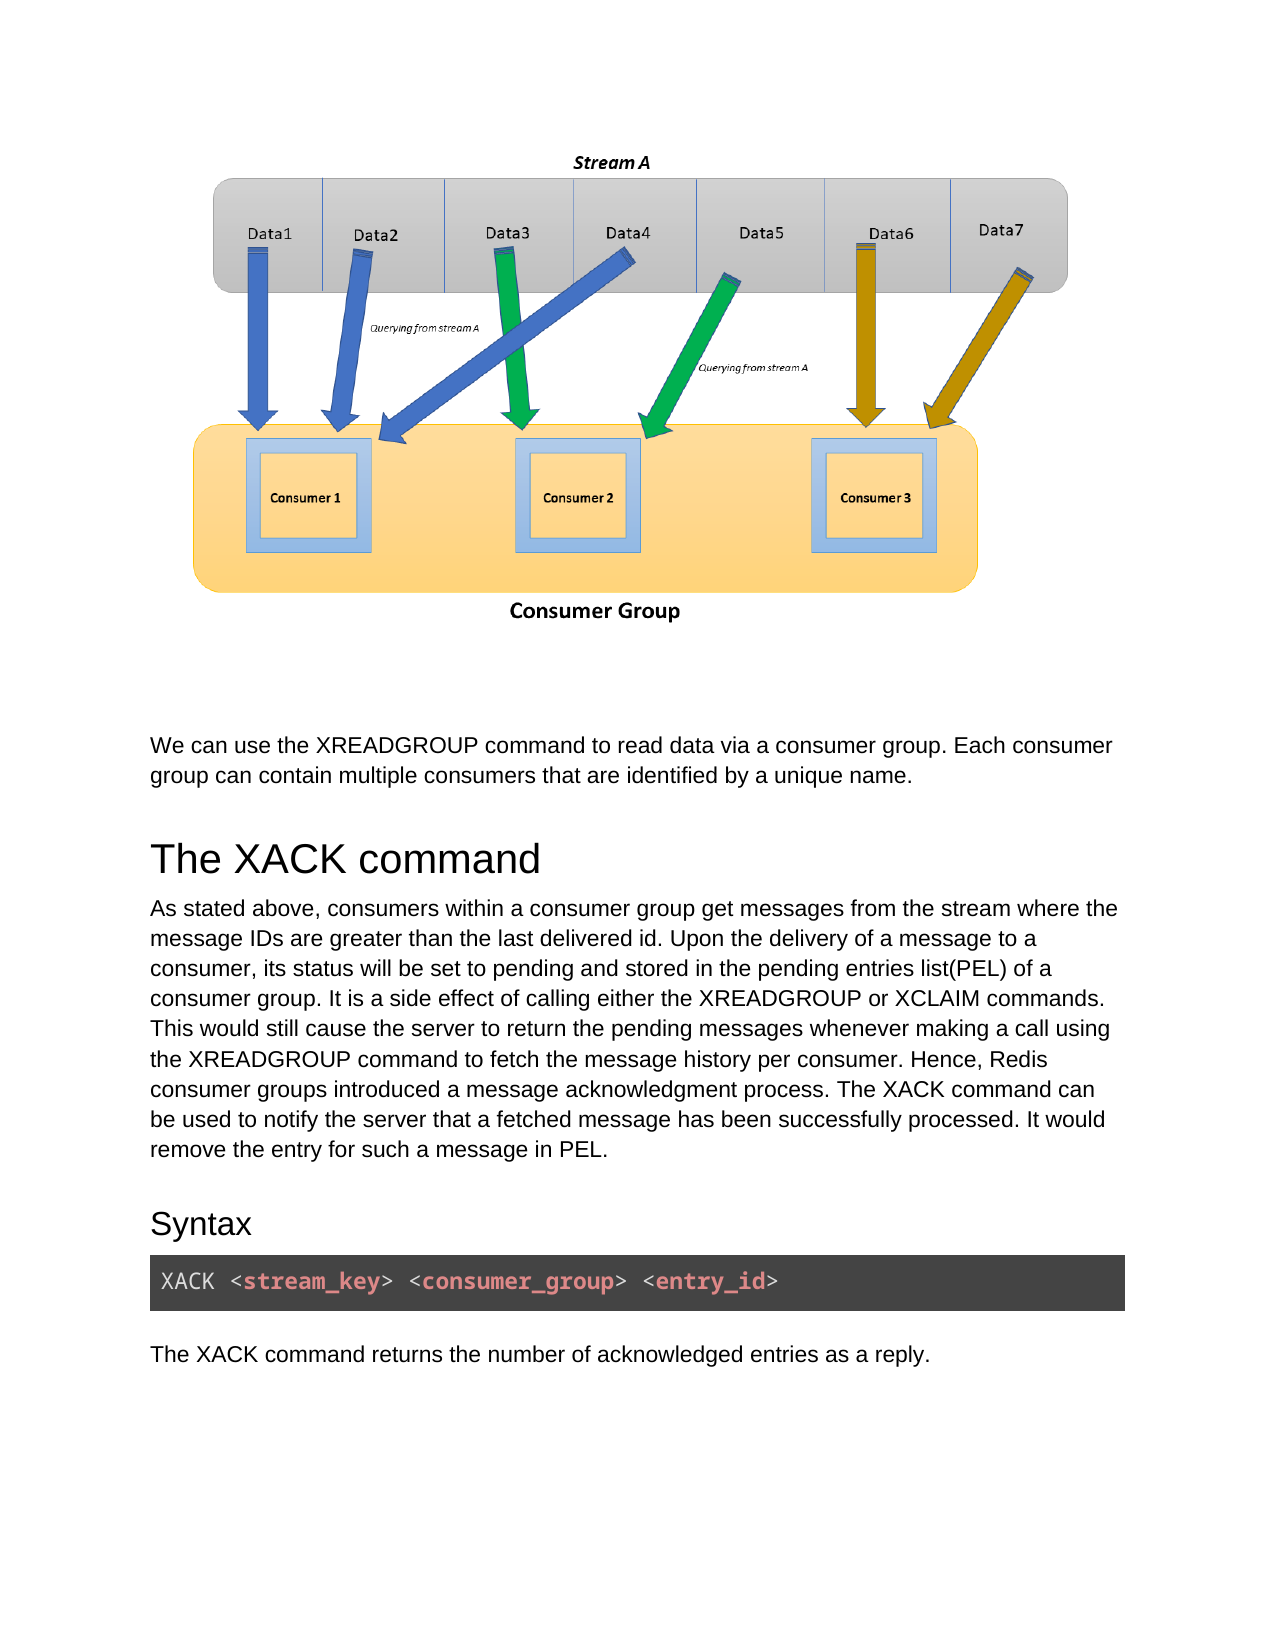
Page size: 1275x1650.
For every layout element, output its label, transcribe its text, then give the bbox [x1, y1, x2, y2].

table_header XACK <stream_key> <consumer_group> <entry_id> [150, 1255, 1125, 1311]
text We can use the XREADGROUP command to read data via a consumer group. Each consumer group can contain multiple consumers that are identified by a unique name. [150, 732, 1125, 788]
subtitle The XACK command [150, 834, 1125, 882]
picture [150, 150, 1125, 698]
text The XACK command returns the number of acknowledged entries as a reply. [150, 1341, 1125, 1367]
subtitle Syntax [150, 1204, 1125, 1242]
text As stated above, consumers within a consumer group get messages from the stream where the message IDs are greater than the last delivered id. Upon the delivery of a message to a consumer, its status will be set to pending and stored in the pending entries list(PEL) of a consumer group. It is a side effect of calling either the XREADGROUP or XCLAIM commands. This would still cause the server to return the pending messages whenever making a call using the XREADGROUP command to fetch the message history per consumer. Hence, Redis consumer groups introduced a message acknowledgment process. The XACK command can be used to notify the server that a fetched message has been successfully processed. It would remove the entry for such a message in PEL. [150, 894, 1125, 1162]
